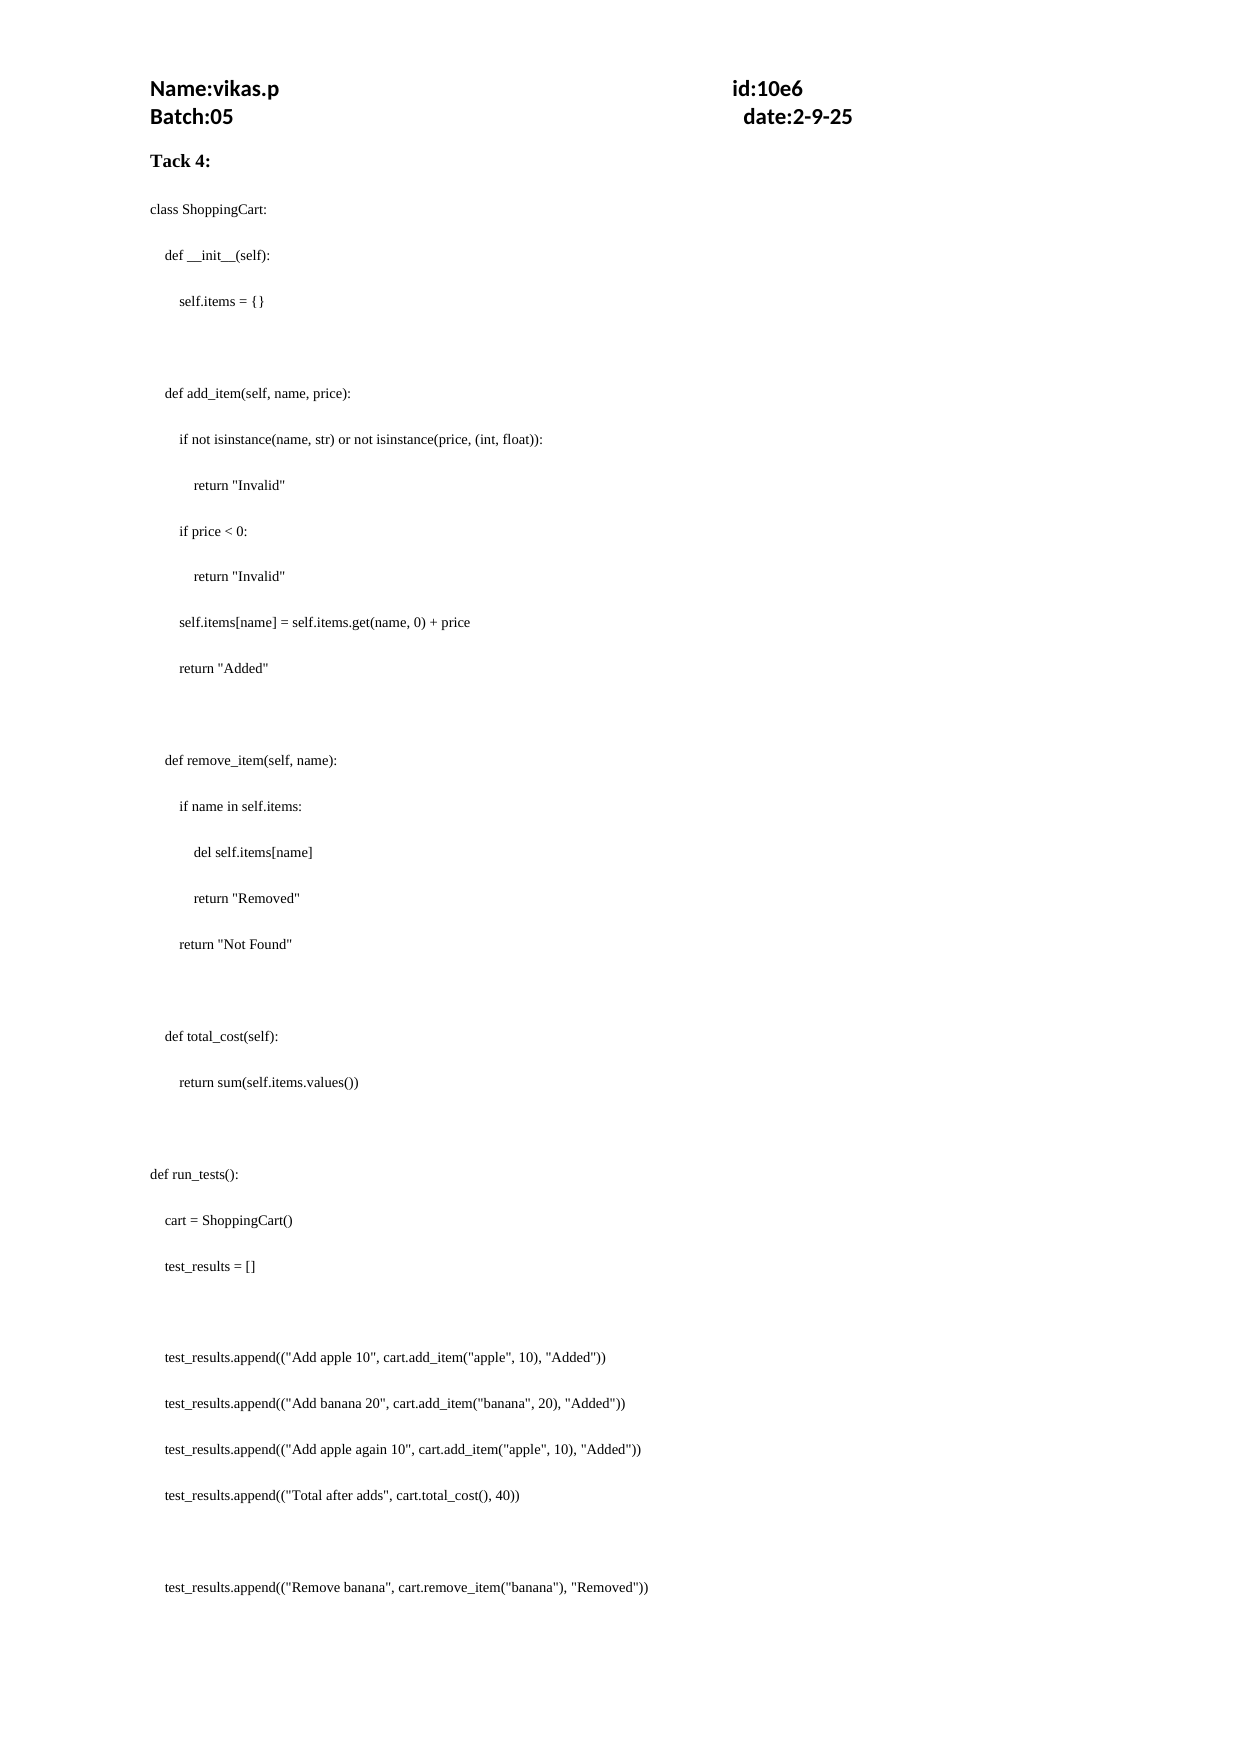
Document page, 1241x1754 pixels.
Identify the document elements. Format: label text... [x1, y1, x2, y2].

text def run_tests(): [150, 1165, 1090, 1182]
text def __init__(self): [150, 247, 1090, 263]
text Tack 4: [150, 150, 1090, 172]
text return "Not Found" [150, 936, 1090, 952]
text test_results.append(("Add apple again 10", cart.add_item("apple", 10), "Added")) [150, 1441, 1090, 1458]
text def remove_item(self, name): [150, 752, 1090, 769]
text if not isinstance(name, str) or not isinstance(price, (int, float)): [150, 430, 1090, 447]
text def add_item(self, name, price): [150, 384, 1090, 401]
text return "Removed" [150, 890, 1090, 907]
text self.items = {} [150, 293, 1090, 309]
text return sum(self.items.values()) [150, 1073, 1090, 1090]
text if name in self.items: [150, 798, 1090, 815]
text test_results.append(("Add apple 10", cart.add_item("apple", 10), "Added")) [150, 1349, 1090, 1366]
text class ShoppingCart: [150, 201, 1090, 217]
text return "Invalid" [150, 476, 1090, 493]
text test_results.append(("Add banana 20", cart.add_item("banana", 20), "Added")) [150, 1395, 1090, 1412]
text test_results.append(("Total after adds", cart.total_cost(), 40)) [150, 1487, 1090, 1504]
text return "Invalid" [150, 568, 1090, 585]
text if price < 0: [150, 522, 1090, 539]
text def total_cost(self): [150, 1028, 1090, 1044]
text test_results = [] [150, 1257, 1090, 1274]
text del self.items[name] [150, 844, 1090, 861]
text return "Added" [150, 660, 1090, 677]
text test_results.append(("Remove banana", cart.remove_item("banana"), "Removed")) [150, 1579, 1090, 1596]
text self.items[name] = self.items.get(name, 0) + price [150, 614, 1090, 631]
text cart = ShoppingCart() [150, 1211, 1090, 1228]
